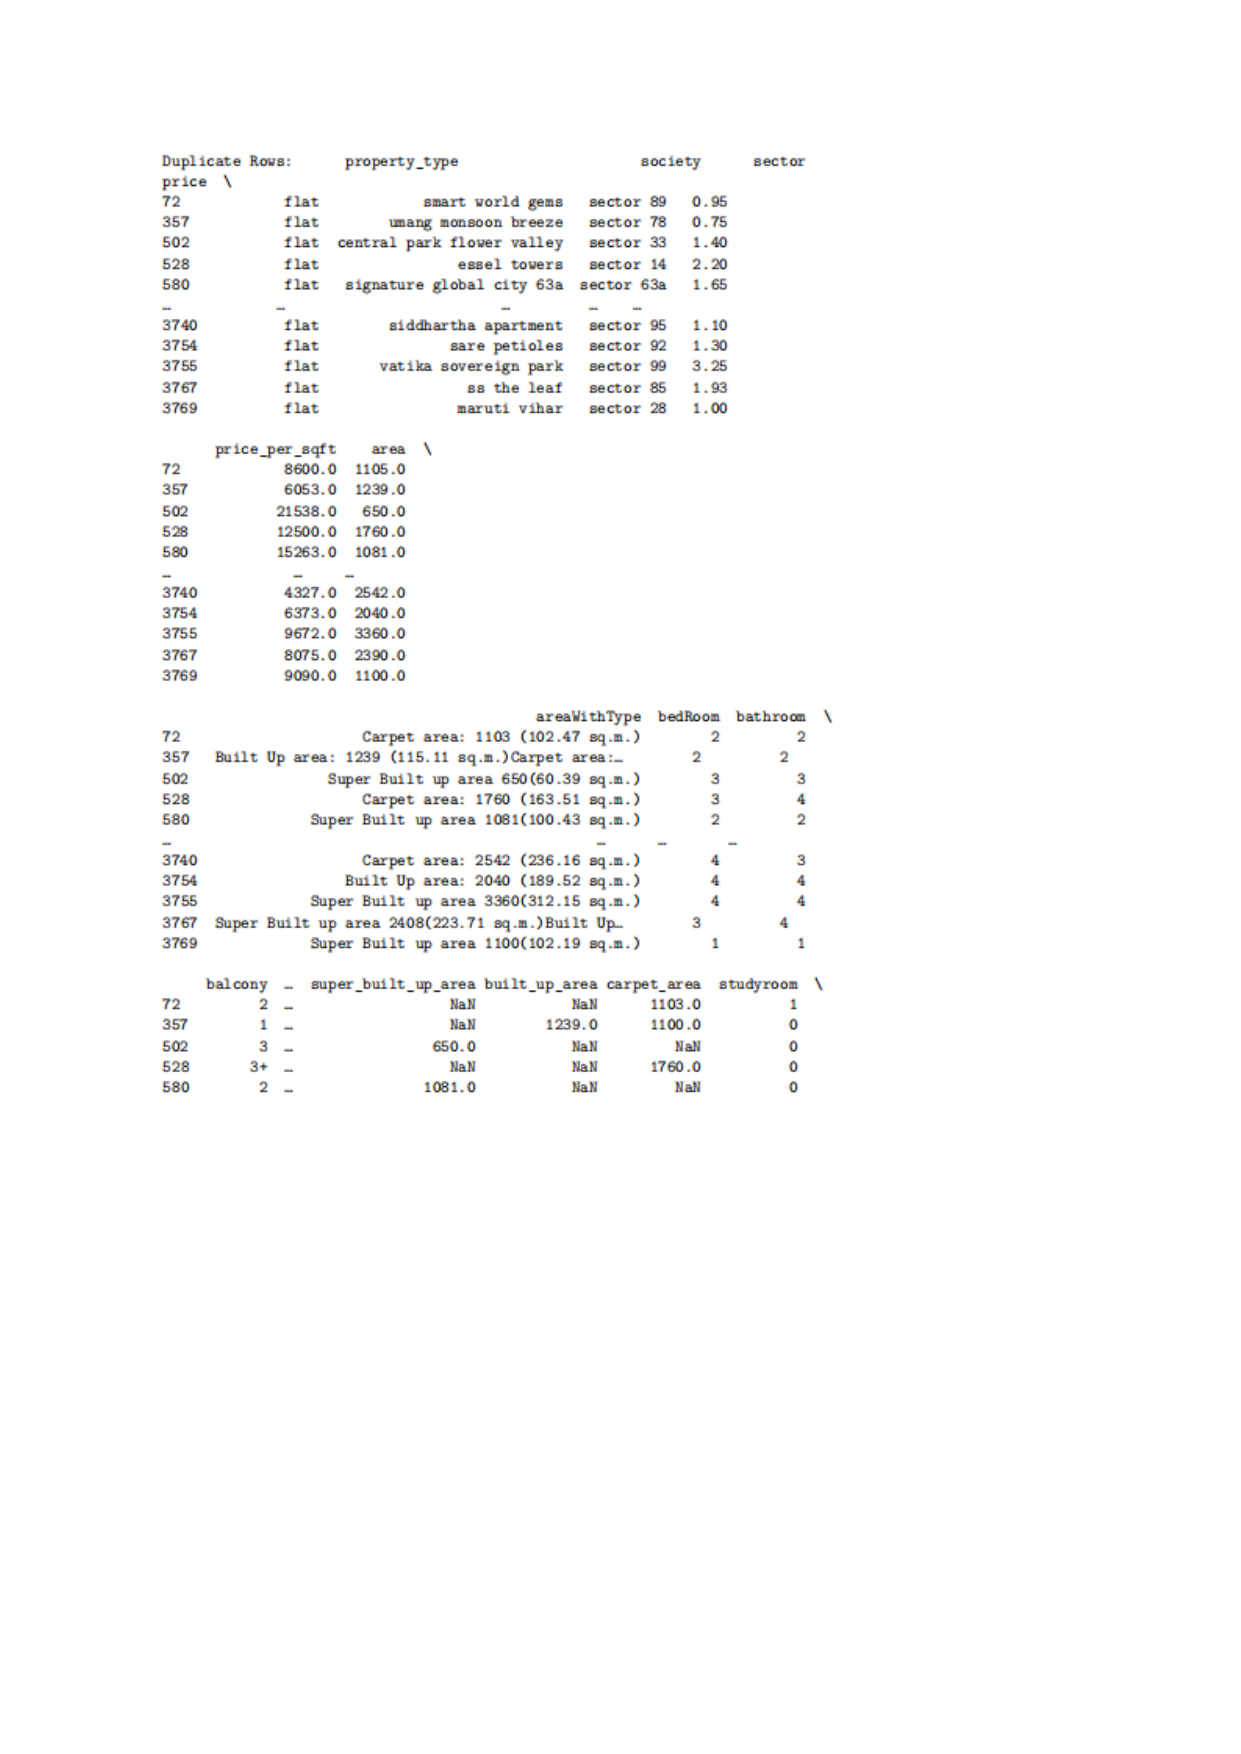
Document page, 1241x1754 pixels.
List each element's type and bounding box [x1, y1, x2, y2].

picture [150, 150, 902, 1119]
